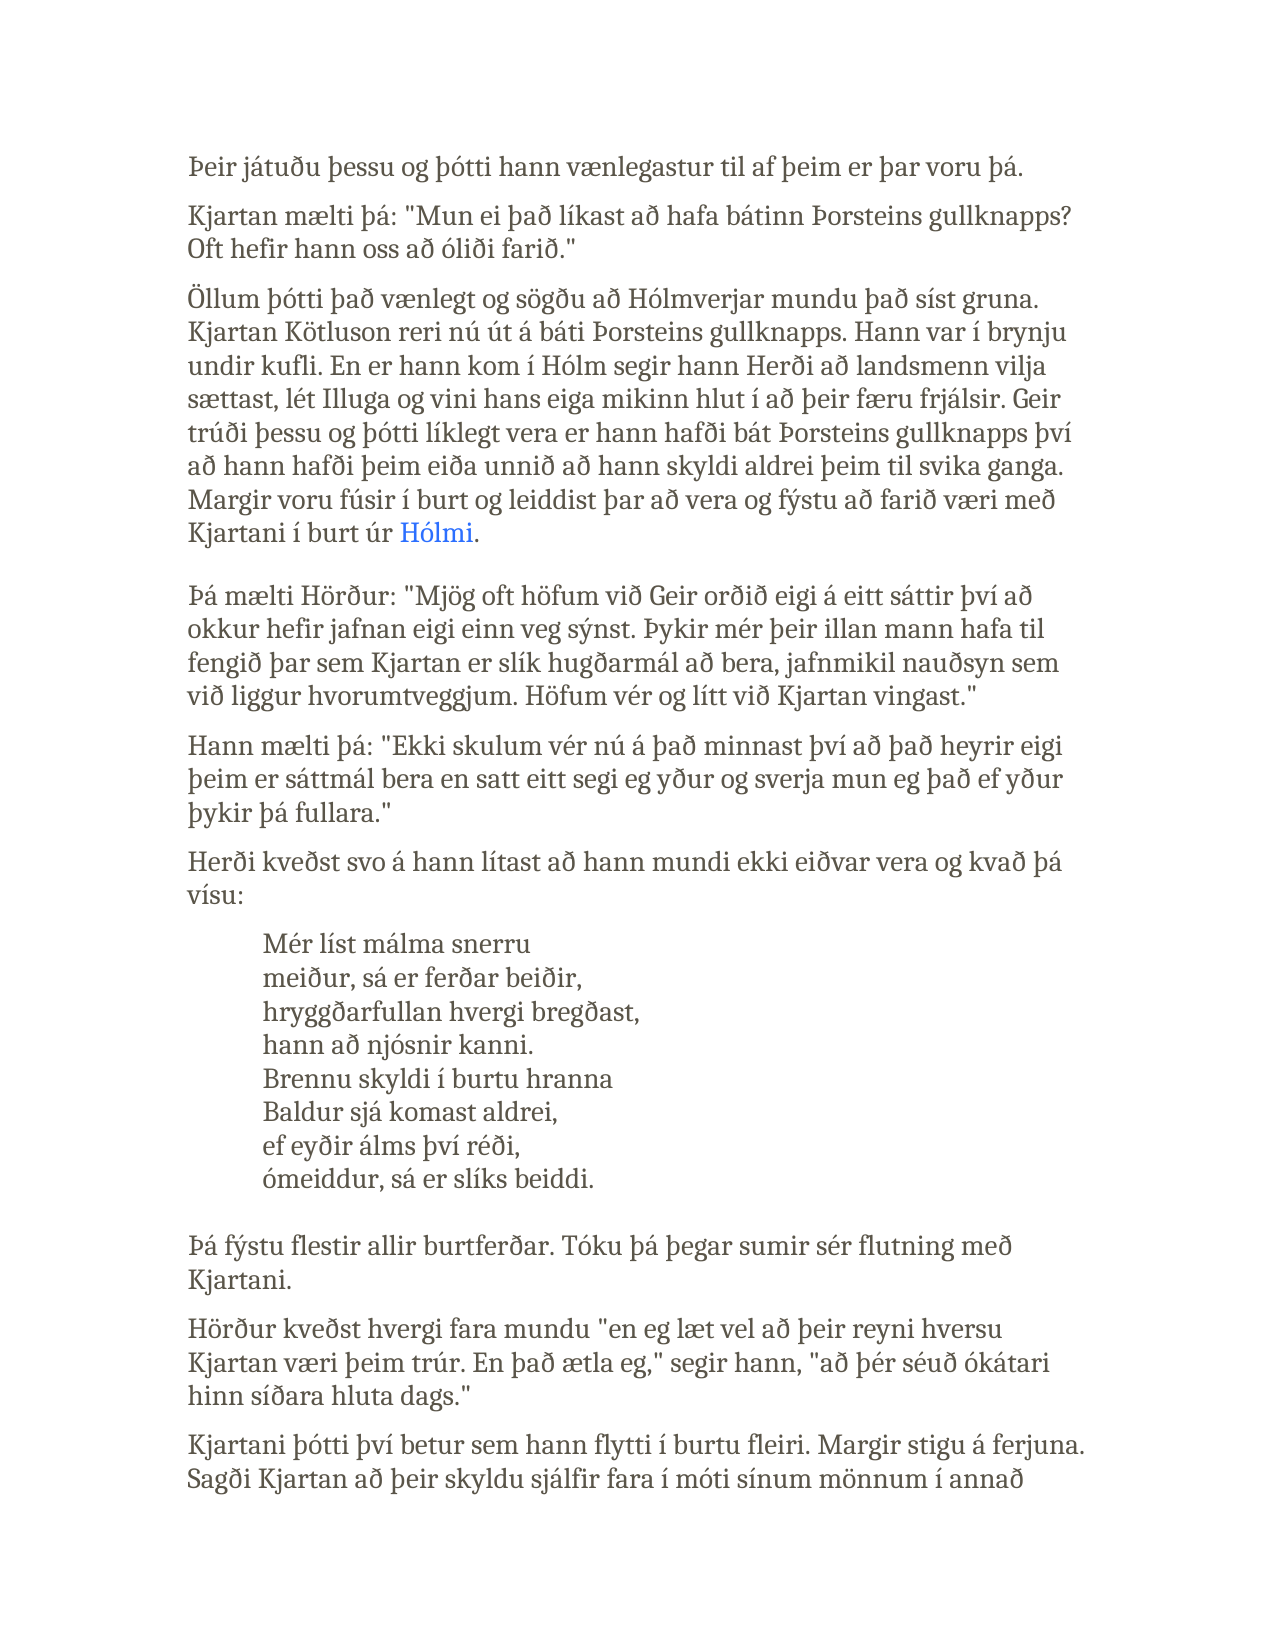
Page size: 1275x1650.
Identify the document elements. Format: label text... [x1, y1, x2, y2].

text Herði kveðst svo á hann lítast að hann mundi ekki eiðvar vera og kvað þá vísu: [187, 845, 1087, 912]
text Mér líst málma snerru [262, 928, 1087, 961]
text Öllum þótti það vænlegt og sögðu að Hólmverjar mundu það síst gruna. Kjartan Kötluson reri nú út á báti Þorsteins gullknapps. Hann var í brynju undir kufli. En er hann kom í Hólm segir hann Herði að landsmenn vilja sættast, lét Illuga og vini hans eiga mikinn hlut í að þeir færu frjálsir. Geir trúði þessu og þótti líklegt vera er hann hafði bát Þorsteins gullknapps því að hann hafði þeim eiða unnið að hann skyldi aldrei þeim til svika ganga. Margir voru fúsir í burt og leiddist þar að vera og fýstu að farið væri með Kjartani í burt úr Hólmi. [187, 282, 1087, 550]
text Kjartan mælti þá: "Mun ei það líkast að hafa bátinn Þorsteins gullknapps? Oft hefir hann oss að óliði farið." [187, 199, 1087, 266]
text ef eyðir álms því réði, [262, 1129, 1087, 1162]
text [187, 1428, 1087, 1496]
text hann að njósnir kanni. [262, 1028, 1087, 1062]
text Baldur sjá komast aldrei, [262, 1095, 1087, 1129]
text ómeiddur, sá er slíks beiddi. [262, 1162, 1087, 1196]
text meiður, sá er ferðar beiðir, [262, 961, 1087, 995]
text Hörður kveðst hvergi fara mundu "en eg læt vel að þeir reyni hversu Kjartan væri þeim trúr. En það ætla eg," segir hann, "að þér séuð ókátari hinn síðara hluta dags." [187, 1312, 1087, 1413]
text Þeir játuðu þessu og þótti hann vænlegastur til af þeim er þar voru þá. [187, 150, 1087, 183]
text Þá fýstu flestir allir burtferðar. Tóku þá þegar sumir sér flutning með Kjartani. [187, 1229, 1087, 1297]
text hryggðarfullan hvergi bregðast, [262, 995, 1087, 1028]
text Brennu skyldi í burtu hranna [262, 1062, 1087, 1095]
text Hann mælti þá: "Ekki skulum vér nú á það minnast því að það heyrir eigi þeim er sáttmál bera en satt eitt segi eg yður og sverja mun eg það ef yður þykir þá fullara." [187, 729, 1087, 829]
text Þá mælti Hörður: "Mjög oft höfum við Geir orðið eigi á eitt sáttir því að okkur hefir jafnan eigi einn veg sýnst. Þykir mér þeir illan mann hafa til fengið þar sem Kjartan er slík hugðarmál að bera, jafnmikil nauðsyn sem við liggur hvorumtveggjum. Höfum vér og lítt við Kjartan vingast." [187, 579, 1087, 713]
